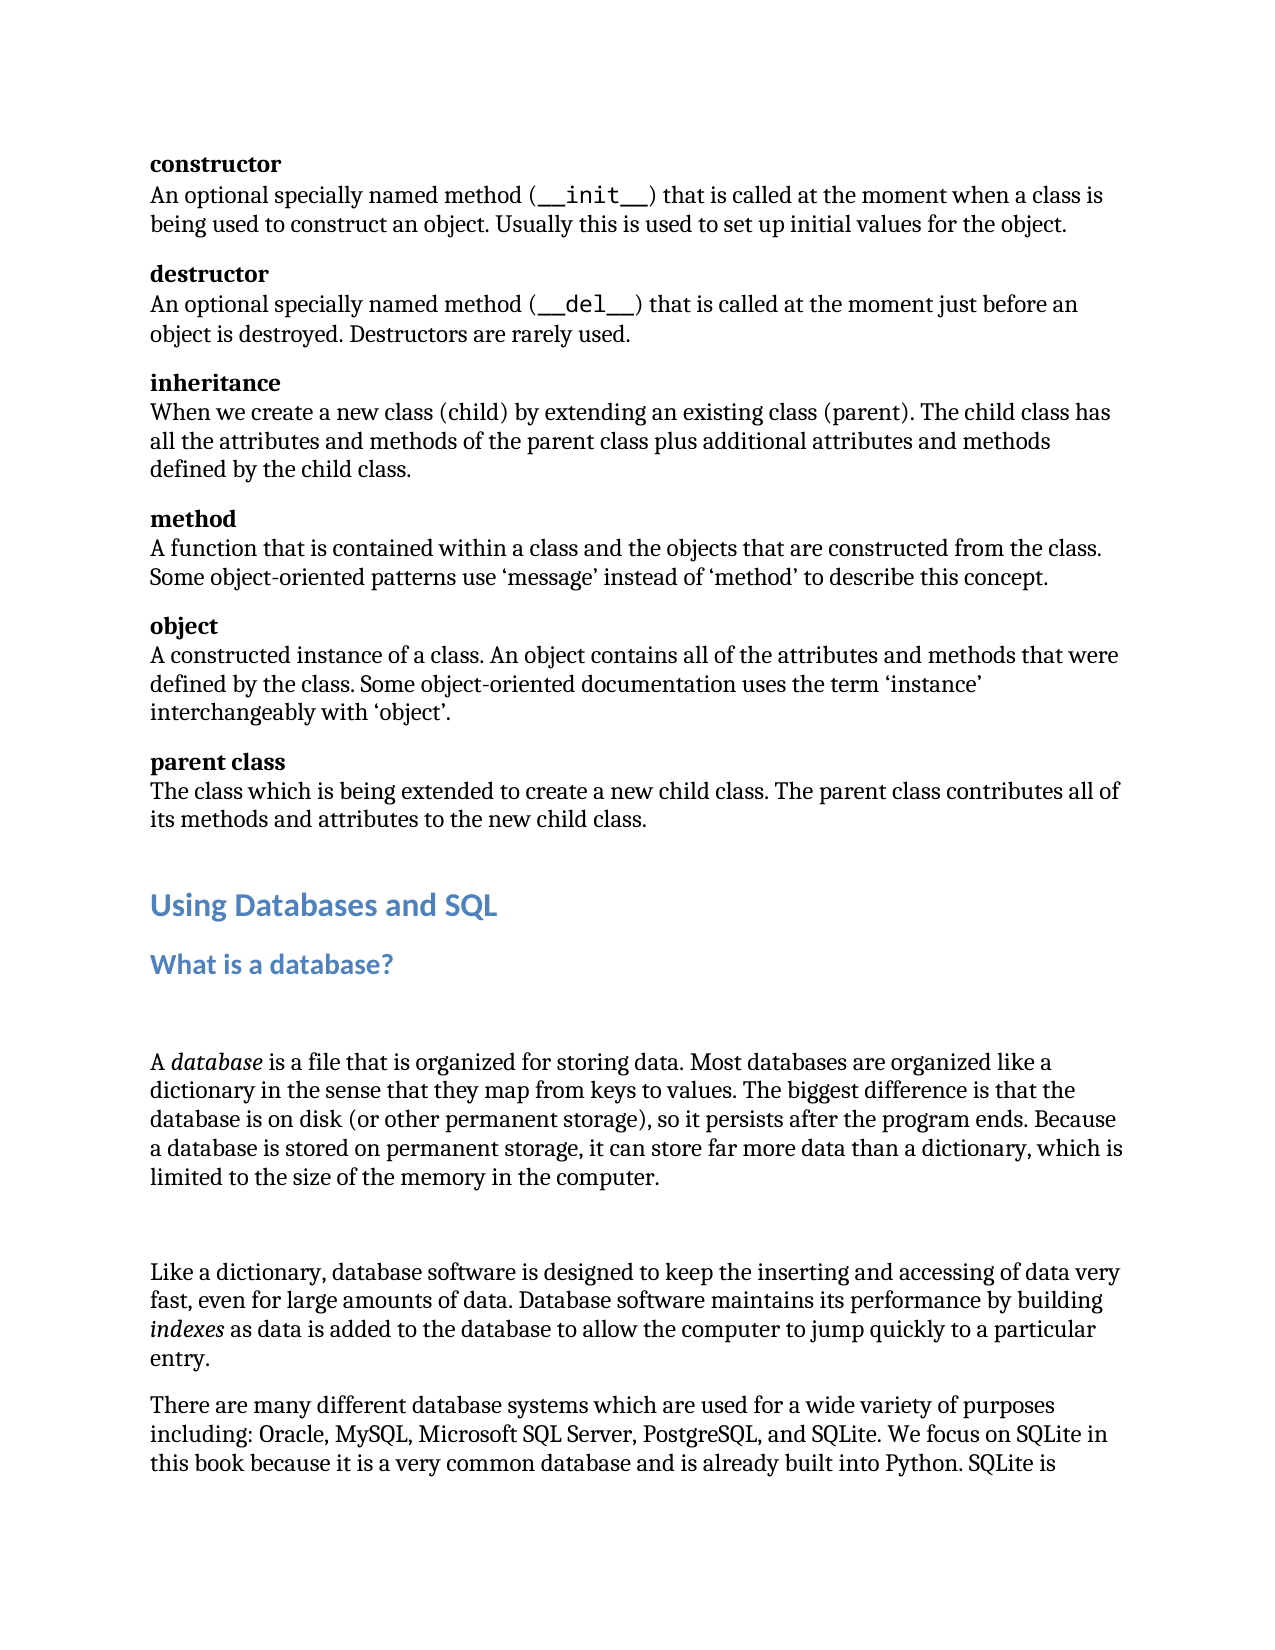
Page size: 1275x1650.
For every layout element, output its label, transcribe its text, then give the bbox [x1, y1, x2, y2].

text A function that is contained within a class and the objects that are constructed from the class. Some object-oriented patterns use ‘message’ instead of ‘method’ to describe this concept. [150, 534, 1125, 591]
text A database is a file that is organized for storing data. Most databases are organized like a dictionary in the sense that they map from keys to values. The biggest difference is that the database is on disk (or other permanent storage), so it persists after the program ends. Because a database is stored on permanent storage, it can store far more data than a dictionary, which is limited to the size of the memory in the computer. [150, 1048, 1125, 1191]
text An optional specially named method (__init__) that is called at the moment when a class is being used to construct an object. Usually this is used to set up initial values for the object. [150, 179, 1125, 239]
subtitle What is a database? [150, 946, 1125, 981]
text method [150, 505, 1125, 534]
text destructor [150, 259, 1125, 288]
text The class which is being extended to create a new child class. The parent class contributes all of its methods and attributes to the new child class. [150, 777, 1125, 834]
text An optional specially named method (__del__) that is called at the moment just before an object is destroyed. Destructors are rarely used. [150, 288, 1125, 348]
text constructor [150, 150, 1125, 179]
text Like a dictionary, database software is designed to keep the inserting and accessing of data very fast, even for large amounts of data. Database software maintains its performance by building indexes as data is added to the database to allow the computer to jump quickly to a particular entry. [150, 1258, 1125, 1373]
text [150, 1391, 1125, 1478]
text inheritance [150, 369, 1125, 398]
text A constructed instance of a class. An object contains all of the attributes and methods that were defined by the class. Some object-oriented documentation uses the term ‘instance’ interchangeably with ‘object’. [150, 641, 1125, 727]
text object [150, 612, 1125, 641]
subtitle Using Databases and SQL [150, 884, 1125, 925]
text parent class [150, 748, 1125, 777]
text When we create a new class (child) by extending an existing class (parent). The child class has all the attributes and methods of the parent class plus additional attributes and methods defined by the child class. [150, 398, 1125, 484]
